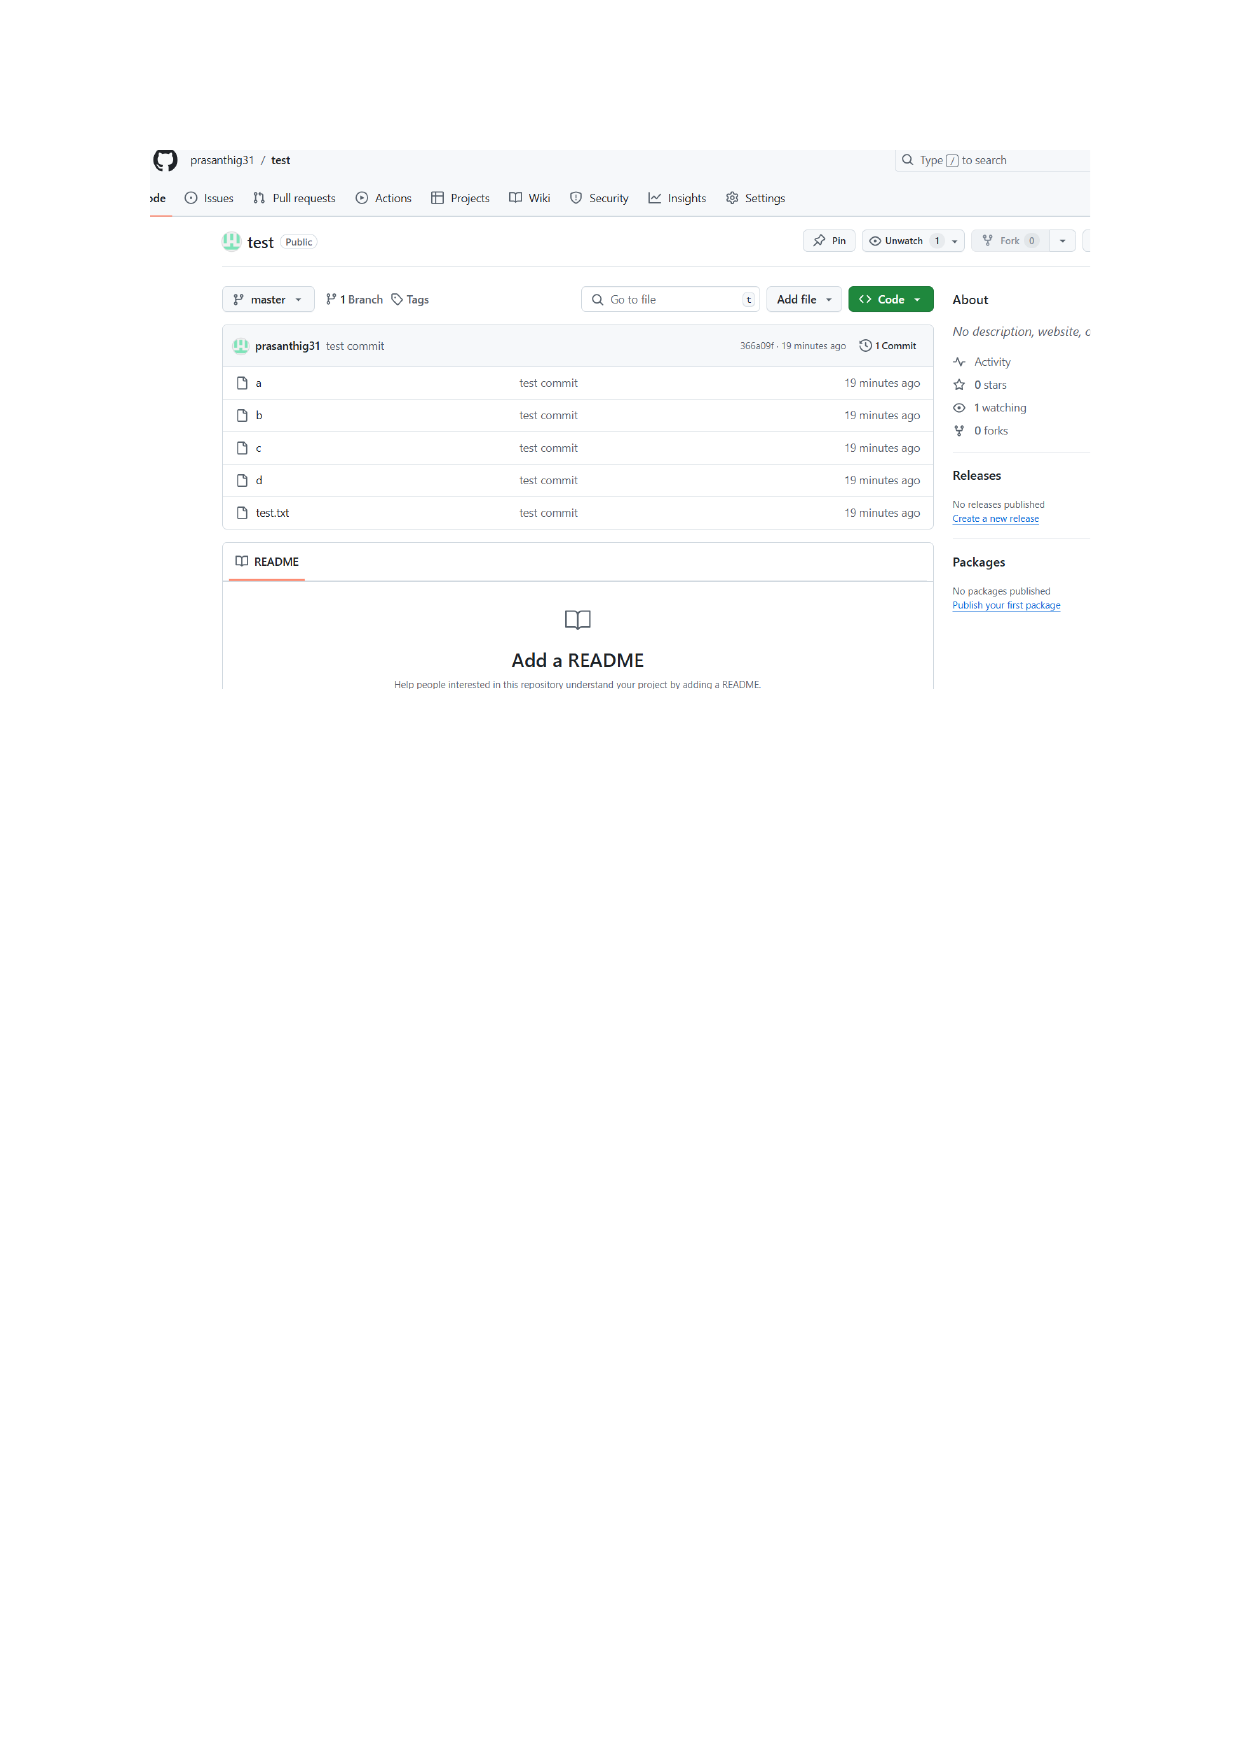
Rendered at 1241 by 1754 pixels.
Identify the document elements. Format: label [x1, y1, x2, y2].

picture [150, 150, 1091, 689]
